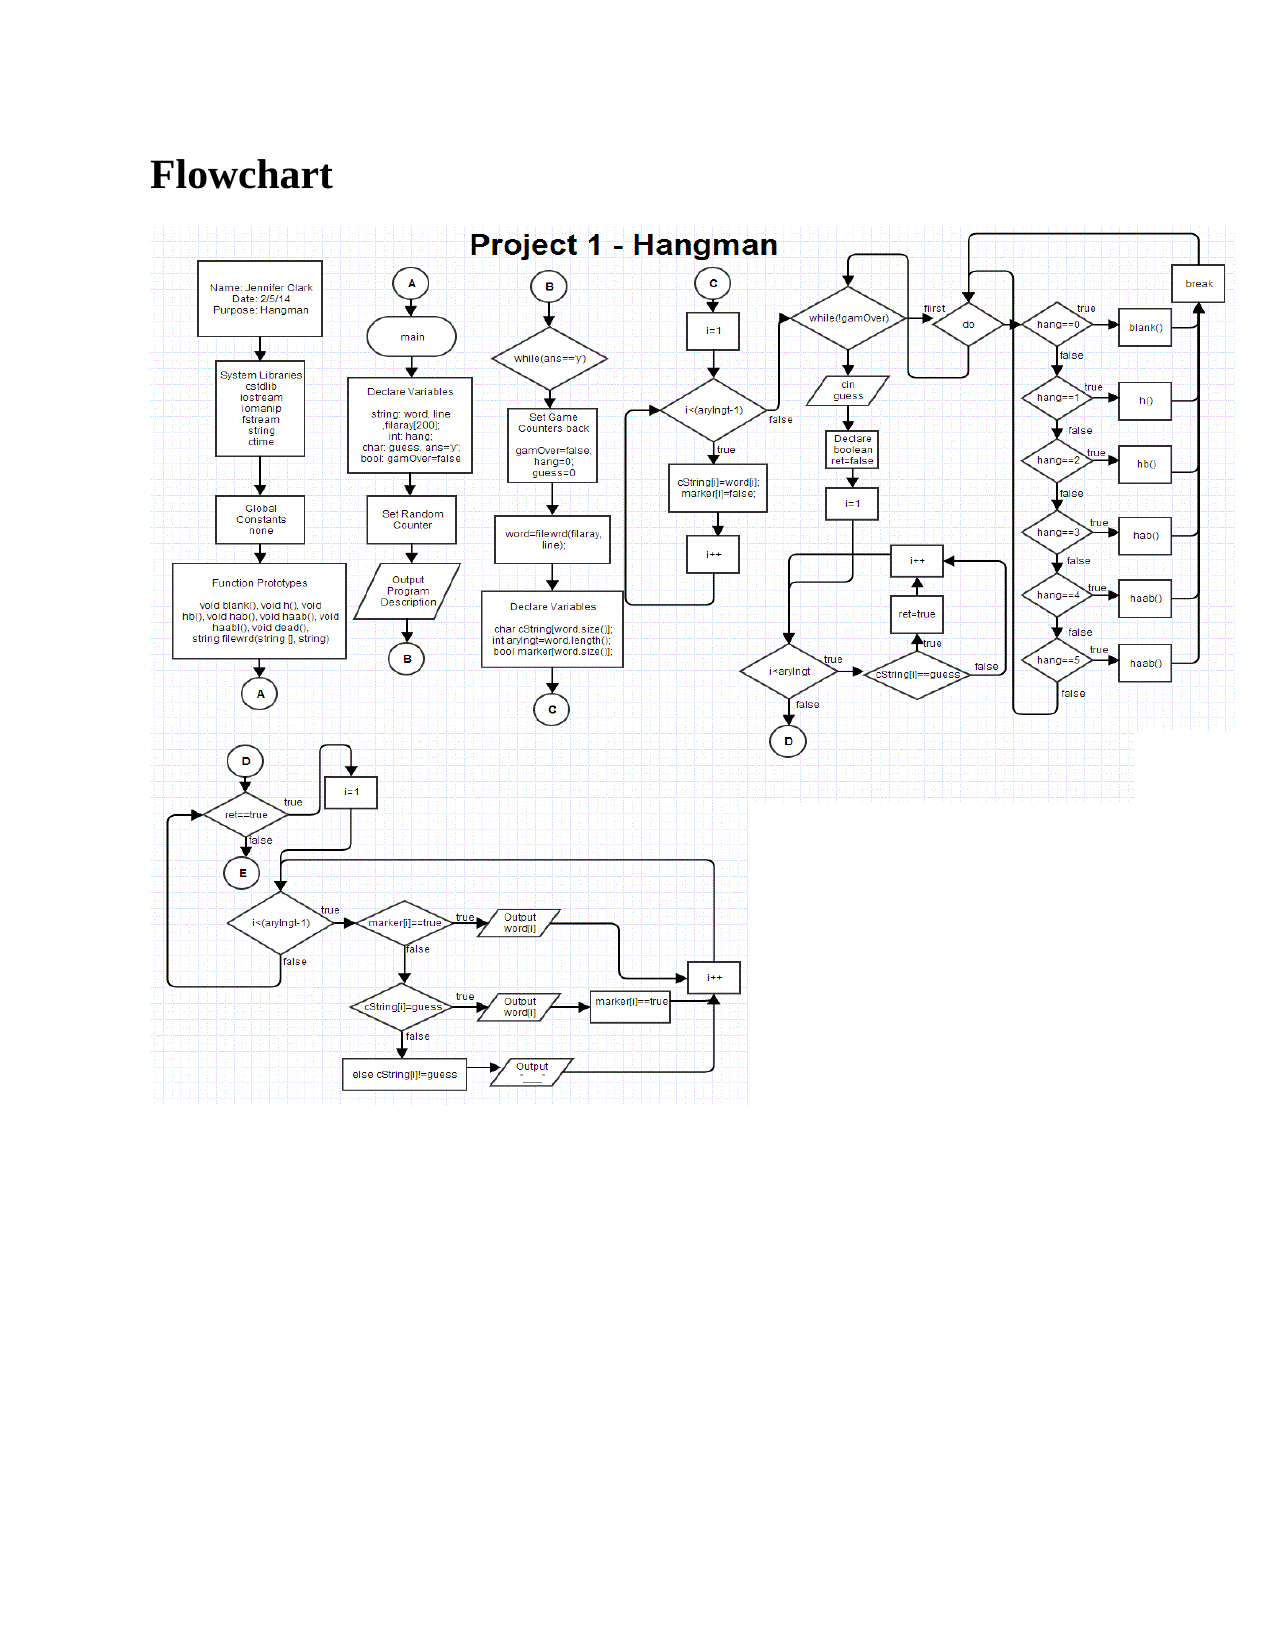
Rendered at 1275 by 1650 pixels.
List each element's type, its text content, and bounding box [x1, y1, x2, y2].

text Flowchart [150, 150, 1125, 198]
picture [150, 226, 1239, 1105]
